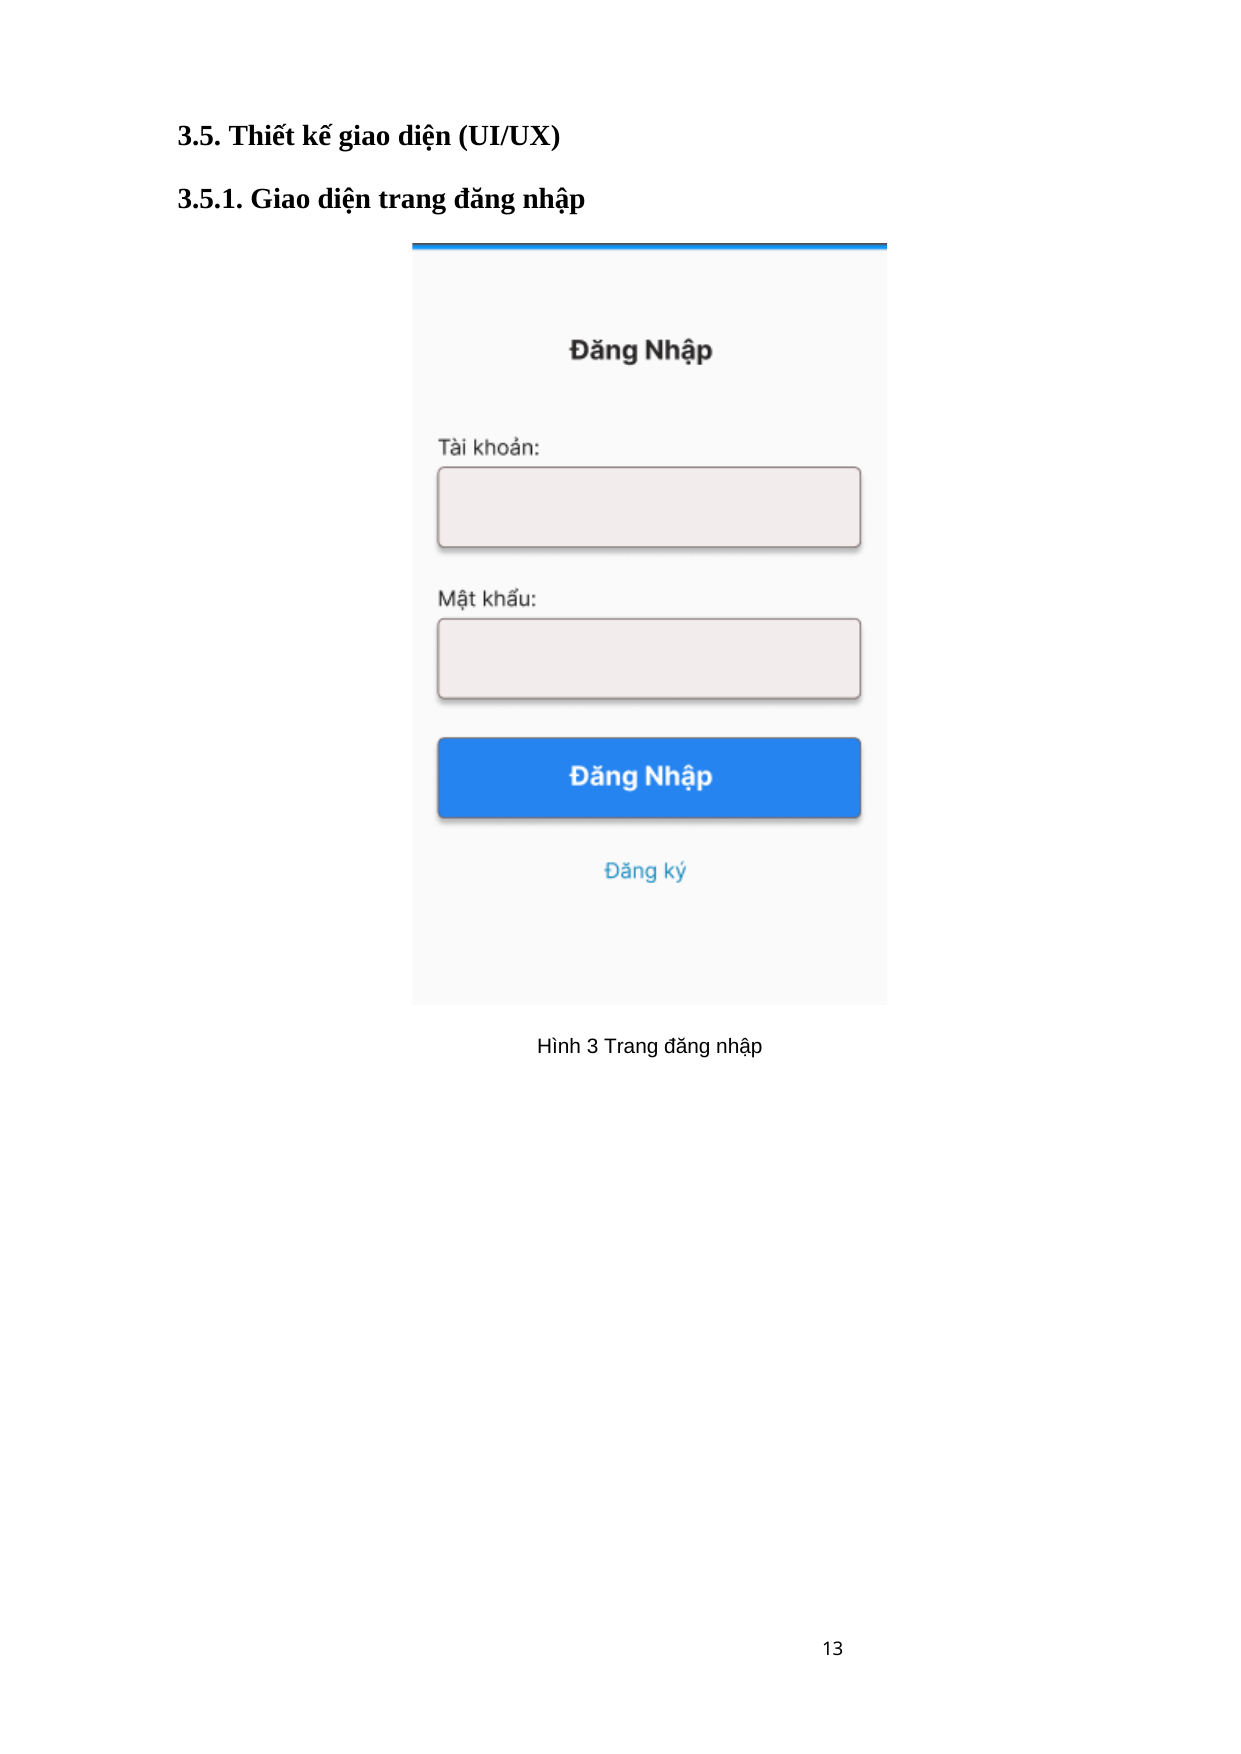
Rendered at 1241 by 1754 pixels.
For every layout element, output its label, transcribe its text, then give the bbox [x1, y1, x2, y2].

subtitle Thiết kế giao diện (UI/UX) [177, 118, 1122, 152]
subtitle 3.5.1. Giao diện trang đăng nhập [177, 181, 1122, 214]
picture [412, 243, 888, 1005]
text Hình 3 Trang đăng nhập [177, 1034, 1122, 1058]
